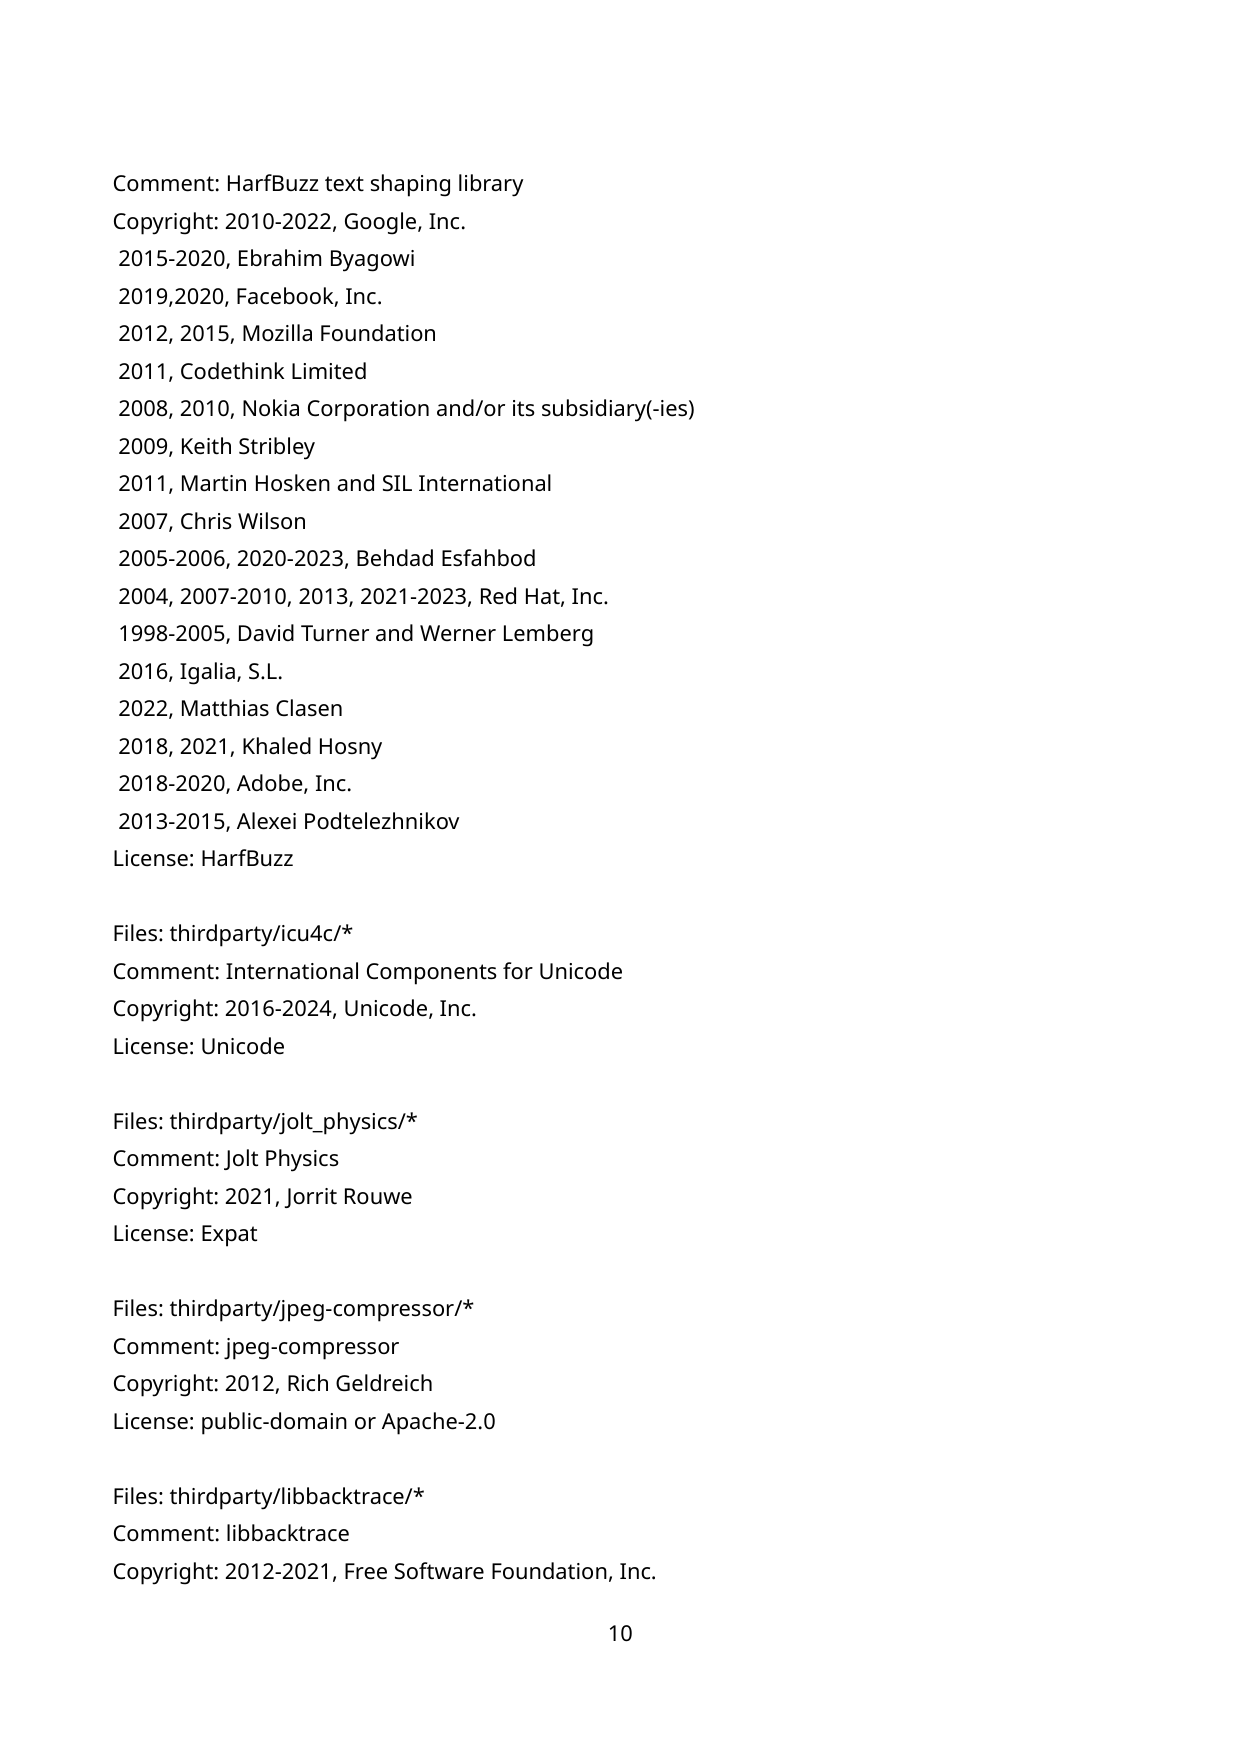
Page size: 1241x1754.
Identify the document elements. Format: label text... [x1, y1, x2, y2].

text Copyright: 2021, Jorrit Rouwe [112, 1177, 1128, 1214]
text Comment: libbacktrace [112, 1514, 1128, 1552]
text Files: thirdparty/icu4c/* [112, 914, 1128, 952]
text 2009, Keith Stribley [112, 427, 1128, 464]
text 2011, Codethink Limited [112, 352, 1128, 389]
text Copyright: 2010-2022, Google, Inc. [112, 202, 1128, 239]
text License: Unicode [112, 1027, 1128, 1064]
text 2015-2020, Ebrahim Byagowi [112, 239, 1128, 277]
text 2013-2015, Alexei Podtelezhnikov [112, 802, 1128, 839]
text 2019,2020, Facebook, Inc. [112, 277, 1128, 314]
text 2012, 2015, Mozilla Foundation [112, 314, 1128, 352]
text Copyright: 2012, Rich Geldreich [112, 1364, 1128, 1402]
text 2018-2020, Adobe, Inc. [112, 764, 1128, 802]
text 1998-2005, David Turner and Werner Lemberg [112, 614, 1128, 652]
text Copyright: 2016-2024, Unicode, Inc. [112, 989, 1128, 1027]
text Comment: Jolt Physics [112, 1139, 1128, 1177]
text Files: thirdparty/jpeg-compressor/* [112, 1289, 1128, 1327]
text 2016, Igalia, S.L. [112, 652, 1128, 689]
text 2022, Matthias Clasen [112, 689, 1128, 727]
text Copyright: 2012-2021, Free Software Foundation, Inc. [112, 1552, 1128, 1589]
text 2011, Martin Hosken and SIL International [112, 464, 1128, 502]
text License: public-domain or Apache-2.0 [112, 1402, 1128, 1439]
text License: HarfBuzz [112, 839, 1128, 877]
text Comment: jpeg-compressor [112, 1327, 1128, 1364]
text Files: thirdparty/libbacktrace/* [112, 1477, 1128, 1514]
text 2005-2006, 2020-2023, Behdad Esfahbod [112, 539, 1128, 577]
text Comment: International Components for Unicode [112, 952, 1128, 989]
text 2004, 2007-2010, 2013, 2021-2023, Red Hat, Inc. [112, 577, 1128, 614]
text Files: thirdparty/jolt_physics/* [112, 1102, 1128, 1139]
text 2008, 2010, Nokia Corporation and/or its subsidiary(-ies) [112, 389, 1128, 427]
text License: Expat [112, 1214, 1128, 1252]
text Comment: HarfBuzz text shaping library [112, 164, 1128, 202]
text 2018, 2021, Khaled Hosny [112, 727, 1128, 764]
text 2007, Chris Wilson [112, 502, 1128, 539]
